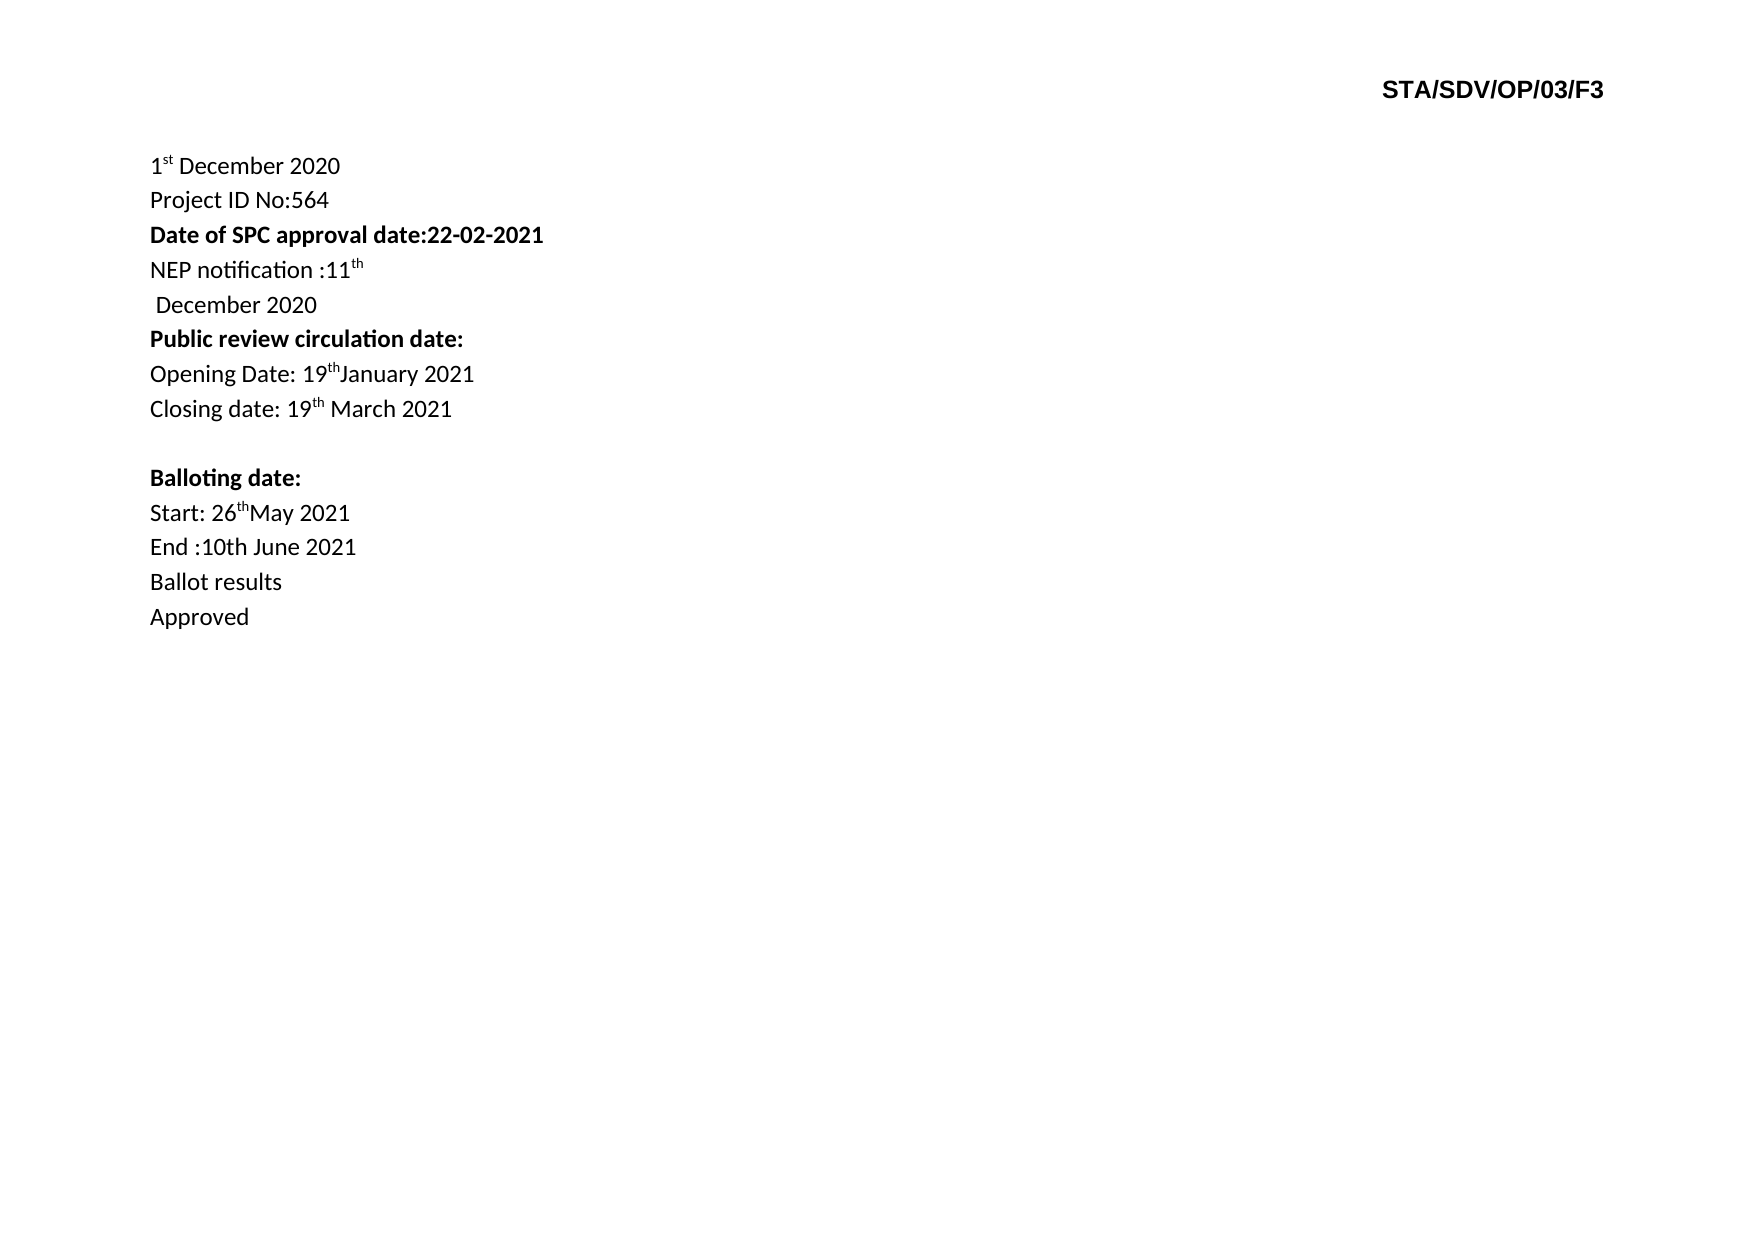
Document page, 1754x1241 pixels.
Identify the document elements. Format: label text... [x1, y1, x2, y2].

text NEP notification :11th [150, 254, 1604, 284]
text Project ID No:564 [150, 185, 1604, 215]
text Approved [150, 601, 1604, 631]
text Date of SPC approval date:22-02-2021 [150, 219, 1604, 250]
text Start: 26thMay 2021 [150, 497, 1604, 527]
text Opening Date: 19thJanuary 2021 [150, 358, 1604, 389]
text Closing date: 19th March 2021 [150, 393, 1604, 423]
text Balloting date: [150, 462, 1604, 493]
text Public review circulation date: [150, 323, 1604, 354]
text End :10th June 2021 [150, 532, 1604, 562]
text December 2020 [150, 289, 1604, 319]
text 1st December 2020 [150, 150, 1604, 181]
text Ballot results [150, 566, 1604, 597]
